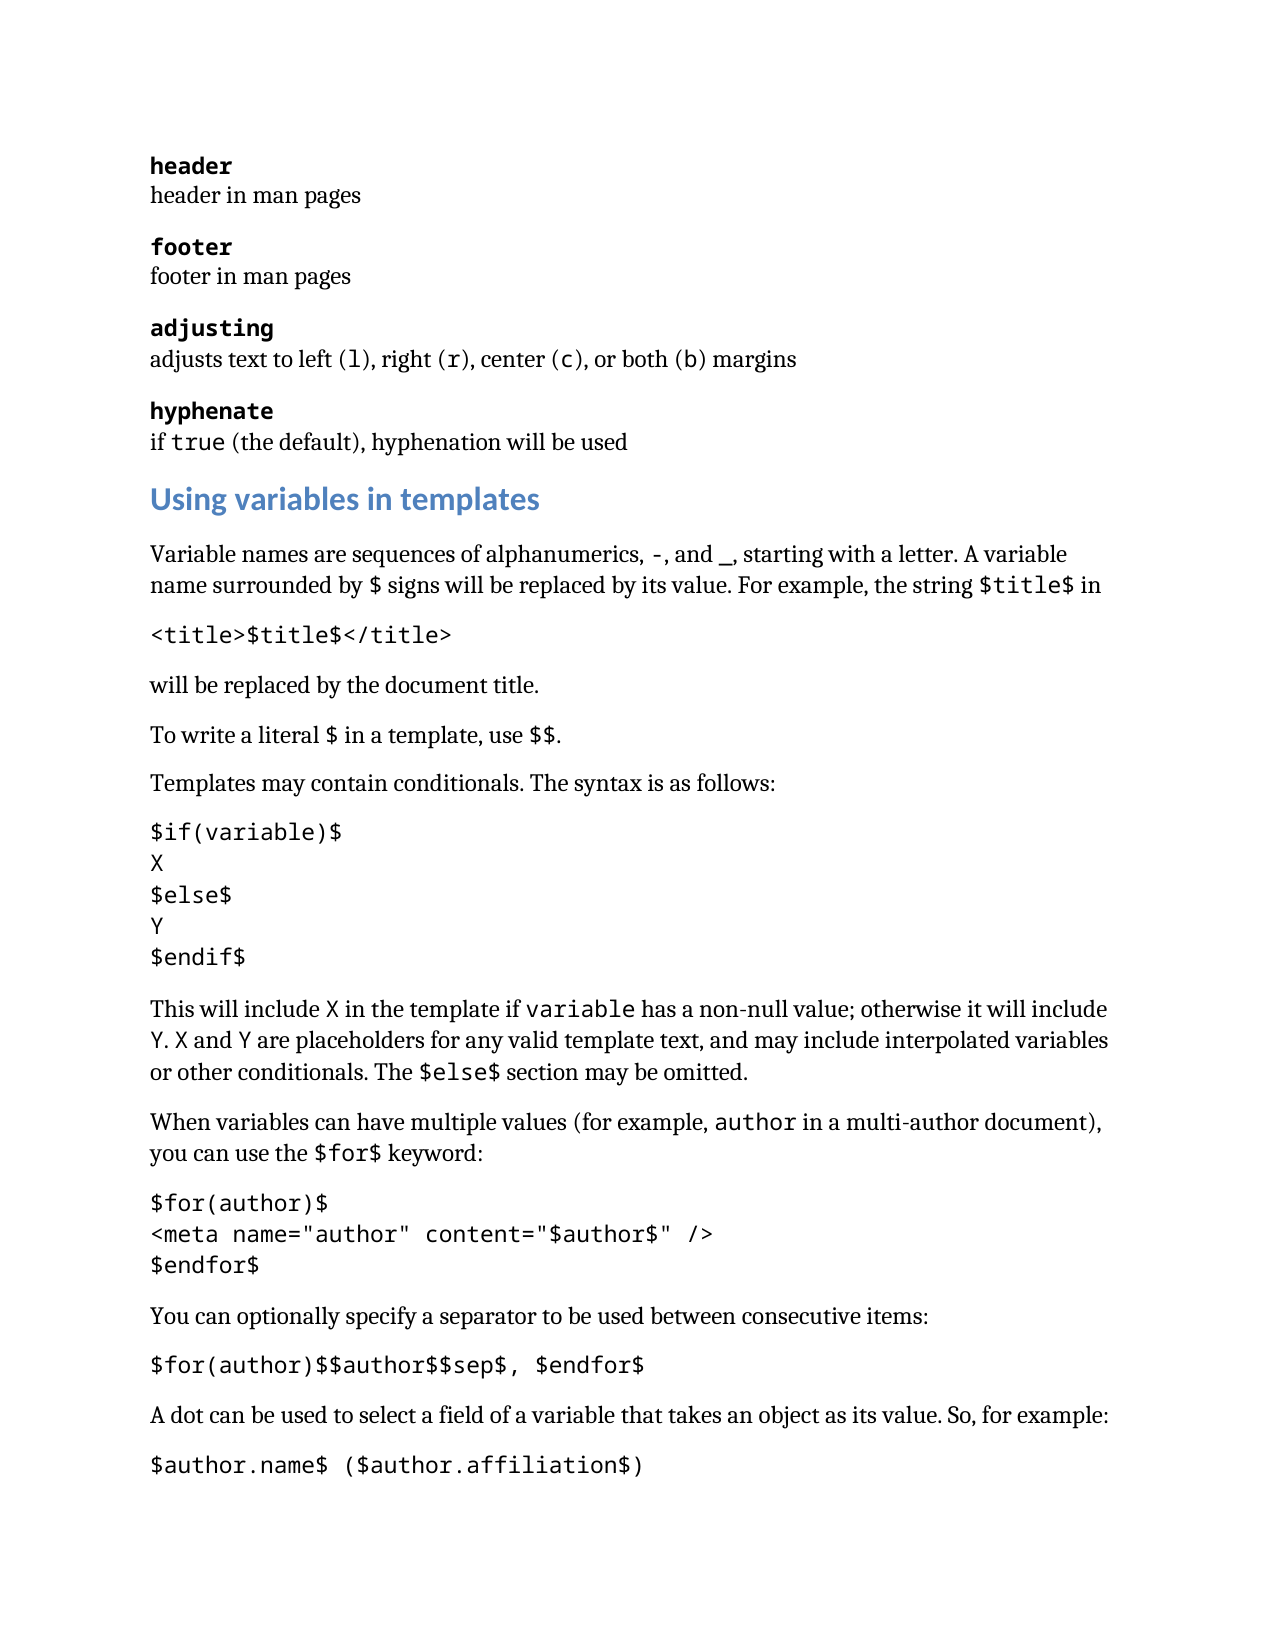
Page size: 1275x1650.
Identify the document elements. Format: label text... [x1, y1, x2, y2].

text hyphenate [150, 395, 1125, 426]
text adjusts text to left (l), right (r), center (c), or both (b) margins [150, 343, 1125, 374]
text $for(author)$ <meta name="author" content="$author$" /> $endfor$ [150, 1187, 1125, 1281]
text A dot can be used to select a field of a variable that takes an object as its value. So, for example: [150, 1401, 1125, 1430]
text Templates may contain conditionals. The syntax is as follows: [150, 769, 1125, 797]
text When variables can have multiple values (for example, author in a multi-author document), you can use the $for$ keyword: [150, 1106, 1125, 1168]
text will be replaced by the document title. [150, 671, 1125, 700]
text header in man pages [150, 181, 1125, 210]
text footer [150, 231, 1125, 262]
text footer in man pages [150, 262, 1125, 291]
text $if(variable)$ X $else$ Y $endif$ [150, 816, 1125, 972]
subtitle Using variables in templates [150, 478, 1125, 519]
text if true (the default), hyphenation will be used [150, 426, 1125, 457]
text To write a literal $ in a template, use $$. [150, 719, 1125, 750]
text <title>$title$</title> [150, 619, 1125, 650]
text This will include X in the template if variable has a non-null value; otherwise it will include Y. X and Y are placeholders for any valid template text, and may include interpolated variables or other conditionals. The $else$ section may be omitted. [150, 993, 1125, 1087]
text $author.name$ ($author.affiliation$) [150, 1449, 1125, 1480]
text Variable names are sequences of alphanumerics, -, and _, starting with a letter. A variable name surrounded by $ signs will be replaced by its value. For example, the string $title$ in [150, 538, 1125, 600]
text header [150, 150, 1125, 181]
text adjusting [150, 312, 1125, 343]
text $for(author)$$author$$sep$, $endfor$ [150, 1349, 1125, 1380]
text You can optionally specify a separator to be used between consecutive items: [150, 1302, 1125, 1330]
